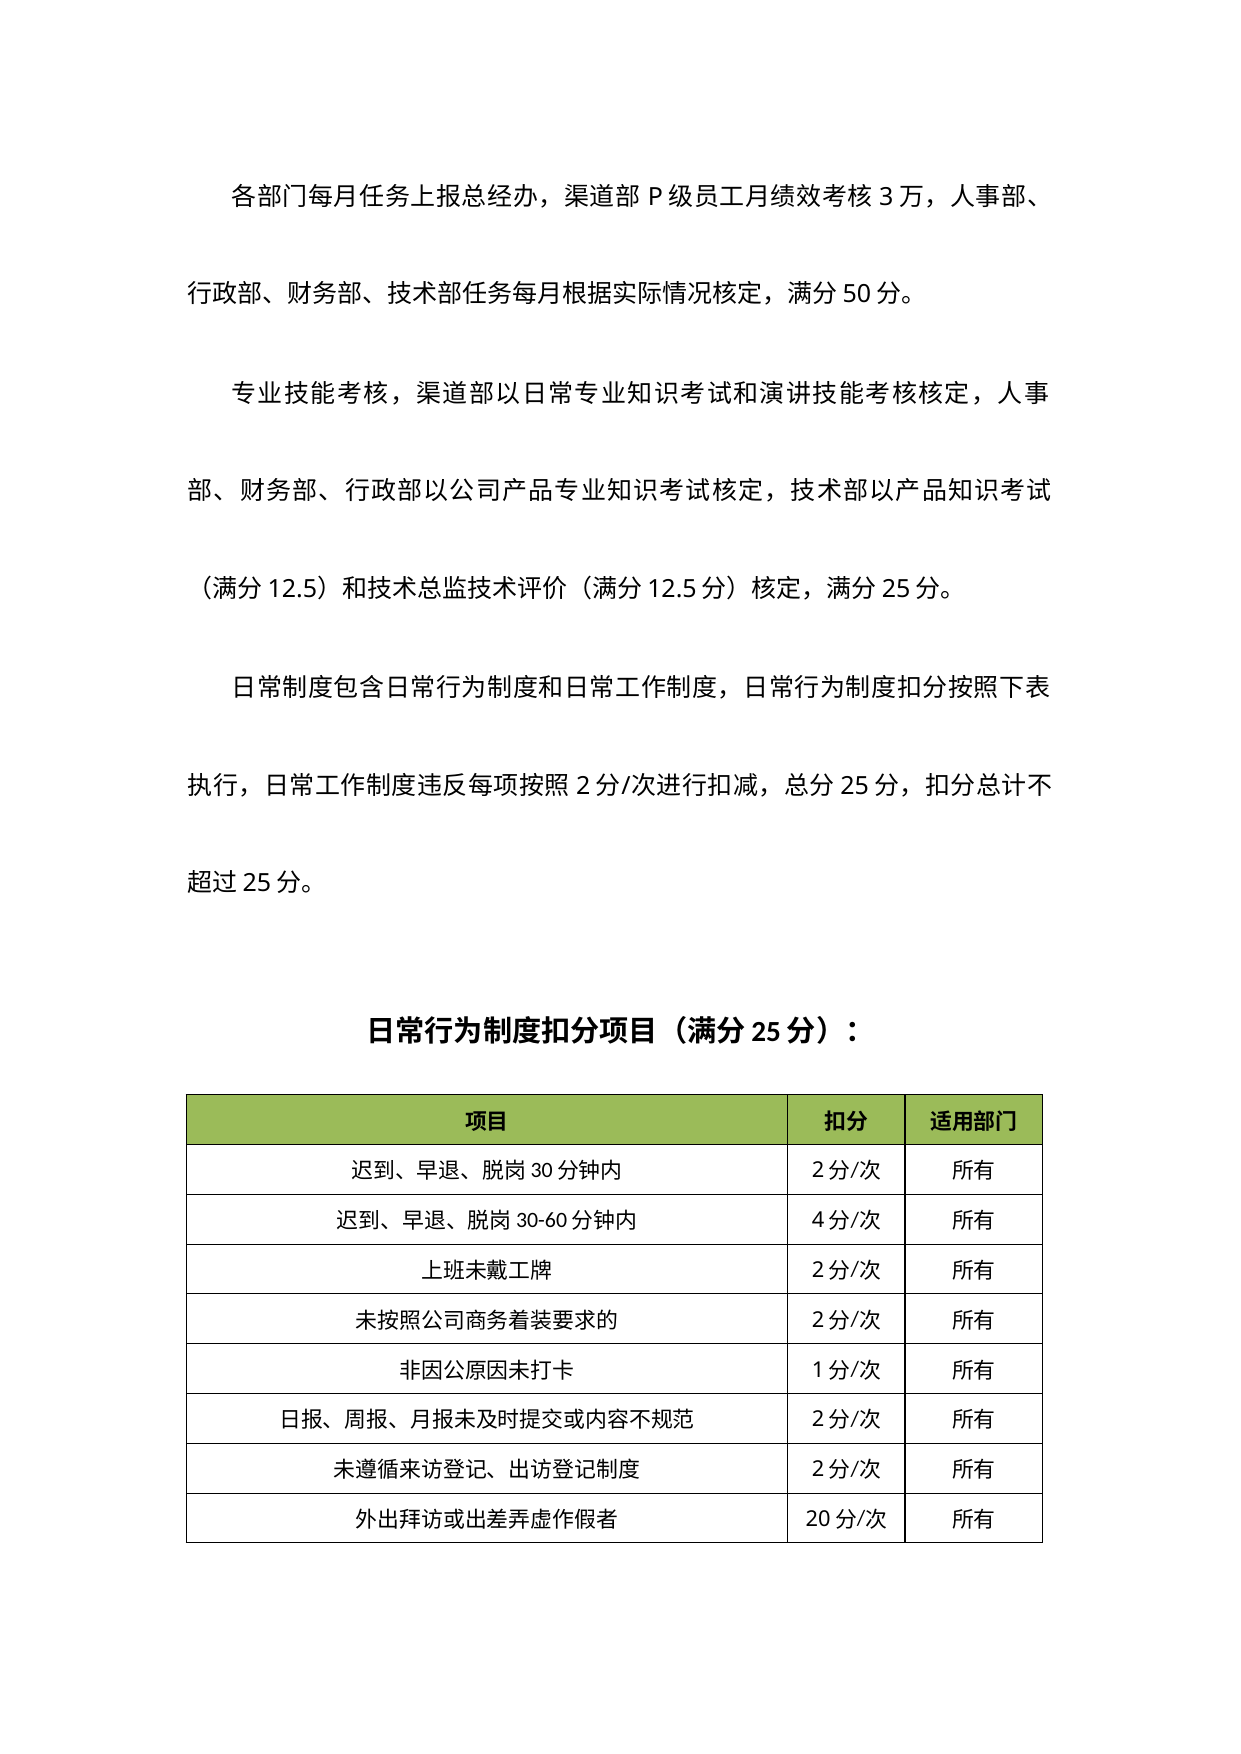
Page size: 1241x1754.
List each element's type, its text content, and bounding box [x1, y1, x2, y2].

table_cell 所有 [906, 1444, 1042, 1492]
table_cell 迟到、早退、脱岗30分钟内 [187, 1145, 787, 1194]
table_cell 2分/次 [788, 1444, 904, 1492]
text 日常制度包含日常行为制度和日常工作制度，日常行为制度扣分按照下表执行，日常工作制度违反每项按照2分/次进行扣减，总分25分，扣分总计不超过25分。 [187, 653, 1053, 913]
table_cell 非因公原因未打卡 [187, 1344, 787, 1393]
table_cell 所有 [906, 1245, 1042, 1293]
table_cell 所有 [906, 1145, 1042, 1194]
table_cell 2分/次 [788, 1394, 904, 1443]
table_cell 4分/次 [788, 1195, 904, 1243]
table_header 扣分 [788, 1095, 904, 1144]
text 日常行为制度扣分项目（满分25分）： [187, 997, 1053, 1062]
table_cell 日报、周报、月报未及时提交或内容不规范 [187, 1394, 787, 1443]
table_cell 所有 [906, 1195, 1042, 1243]
table_header 适用部门 [906, 1095, 1042, 1144]
table_header 项目 [187, 1095, 787, 1144]
table_cell 1分/次 [788, 1344, 904, 1393]
table_cell 2分/次 [788, 1245, 904, 1293]
table_cell 所有 [906, 1494, 1042, 1542]
table_cell 上班未戴工牌 [187, 1245, 787, 1293]
table_cell 2分/次 [788, 1294, 904, 1343]
table_cell 未按照公司商务着装要求的 [187, 1294, 787, 1343]
table_cell 外出拜访或出差弄虚作假者 [187, 1494, 787, 1542]
table_cell 所有 [906, 1294, 1042, 1343]
table_cell 所有 [906, 1344, 1042, 1393]
table_cell 20分/次 [788, 1494, 904, 1542]
text 专业技能考核，渠道部以日常专业知识考试和演讲技能考核核定，人事部、财务部、行政部以公司产品专业知识考试核定，技术部以产品知识考试（满分12.5）和技术总监技术评价（满分12.5分）核定，满分25分。 [187, 359, 1053, 619]
table_cell 所有 [906, 1394, 1042, 1443]
text 各部门每月任务上报总经办，渠道部P级员工月绩效考核3万，人事部、行政部、财务部、技术部任务每月根据实际情况核定，满分50分。 [187, 162, 1053, 324]
table_cell 未遵循来访登记、出访登记制度 [187, 1444, 787, 1492]
table_cell 2分/次 [788, 1145, 904, 1194]
table_cell 迟到、早退、脱岗30-60分钟内 [187, 1195, 787, 1243]
